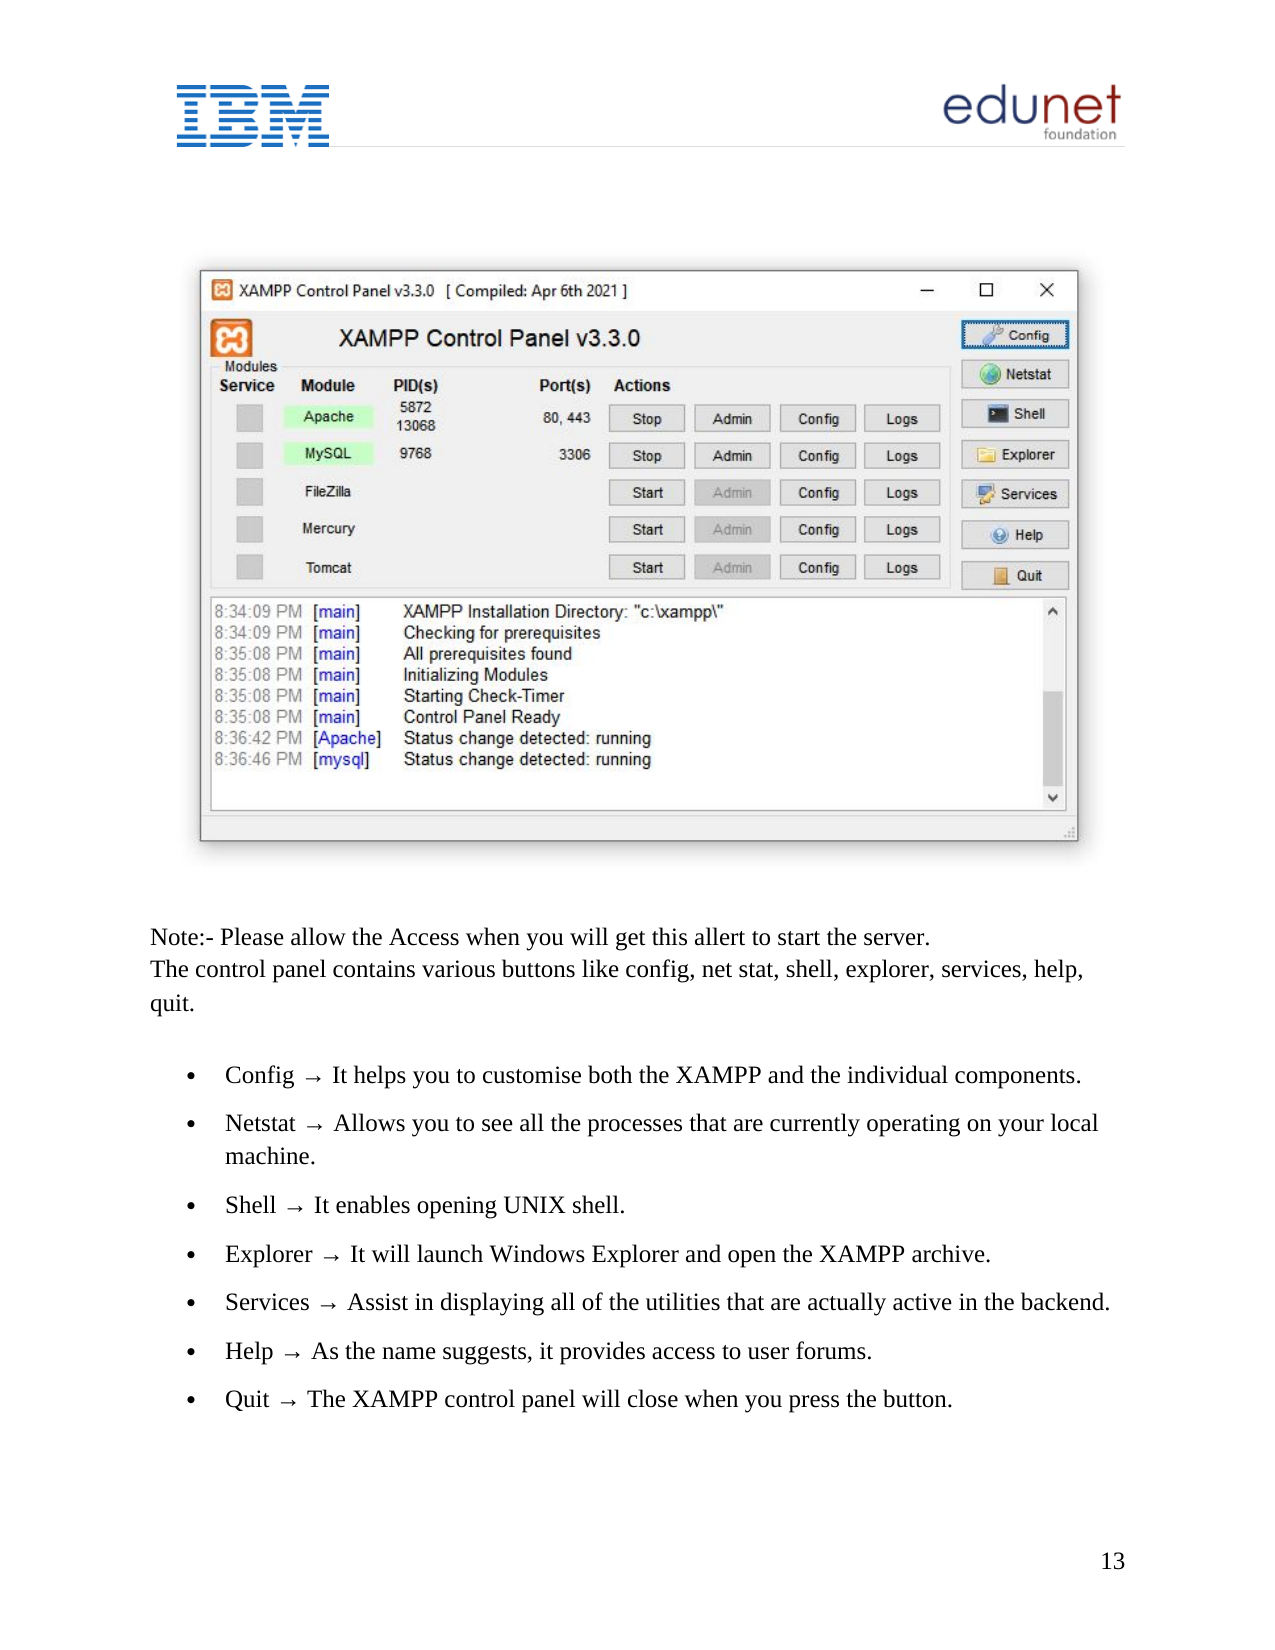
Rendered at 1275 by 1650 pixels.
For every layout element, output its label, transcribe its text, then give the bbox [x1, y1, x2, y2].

list Config → It helps you to customise both the XAMPP and the individual components. [187, 1060, 1125, 1088]
list Services → Assist in displaying all of the utilities that are actually active in the backend. [187, 1287, 1125, 1316]
list Help → As the name suggests, it provides access to user forums. [187, 1336, 1125, 1365]
text Note:- Please allow the Access when you will get this allert to start the server. The control panel contains various buttons like config, net stat, shell, explorer, services, help, quit. [150, 922, 1125, 1016]
list Shell → It enables opening UNIX shell. [187, 1190, 1125, 1219]
picture [941, 75, 1125, 147]
picture [150, 203, 1125, 893]
picture [176, 85, 329, 147]
list Explorer → It will launch Windows Explorer and open the XAMPP archive. [187, 1239, 1125, 1267]
list Quit → The XAMPP control panel will close when you press the button. [187, 1384, 1125, 1413]
list Netstat → Allows you to see all the processes that are currently operating on your local machine. [187, 1108, 1125, 1170]
